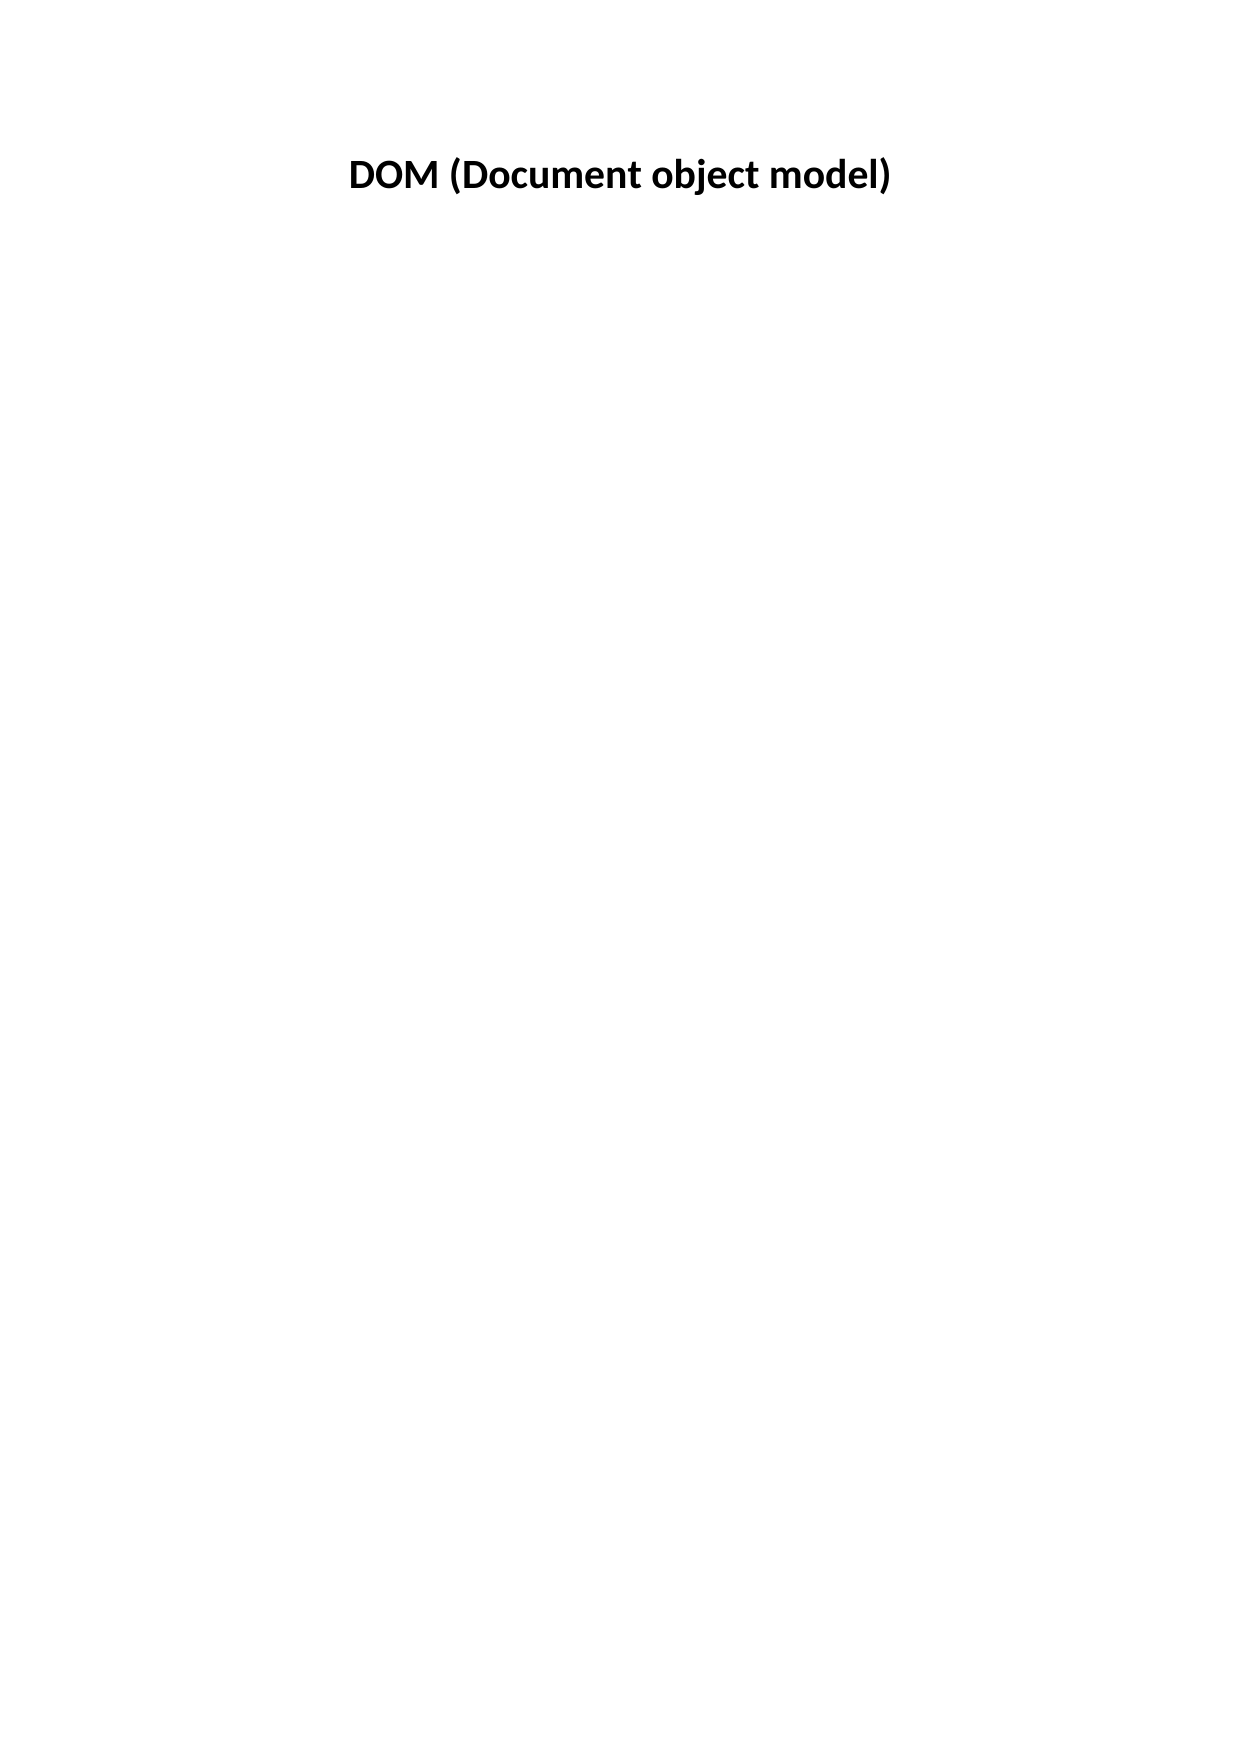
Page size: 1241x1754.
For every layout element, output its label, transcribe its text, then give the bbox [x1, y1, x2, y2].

text DOM (Document object model) [177, 148, 1063, 198]
